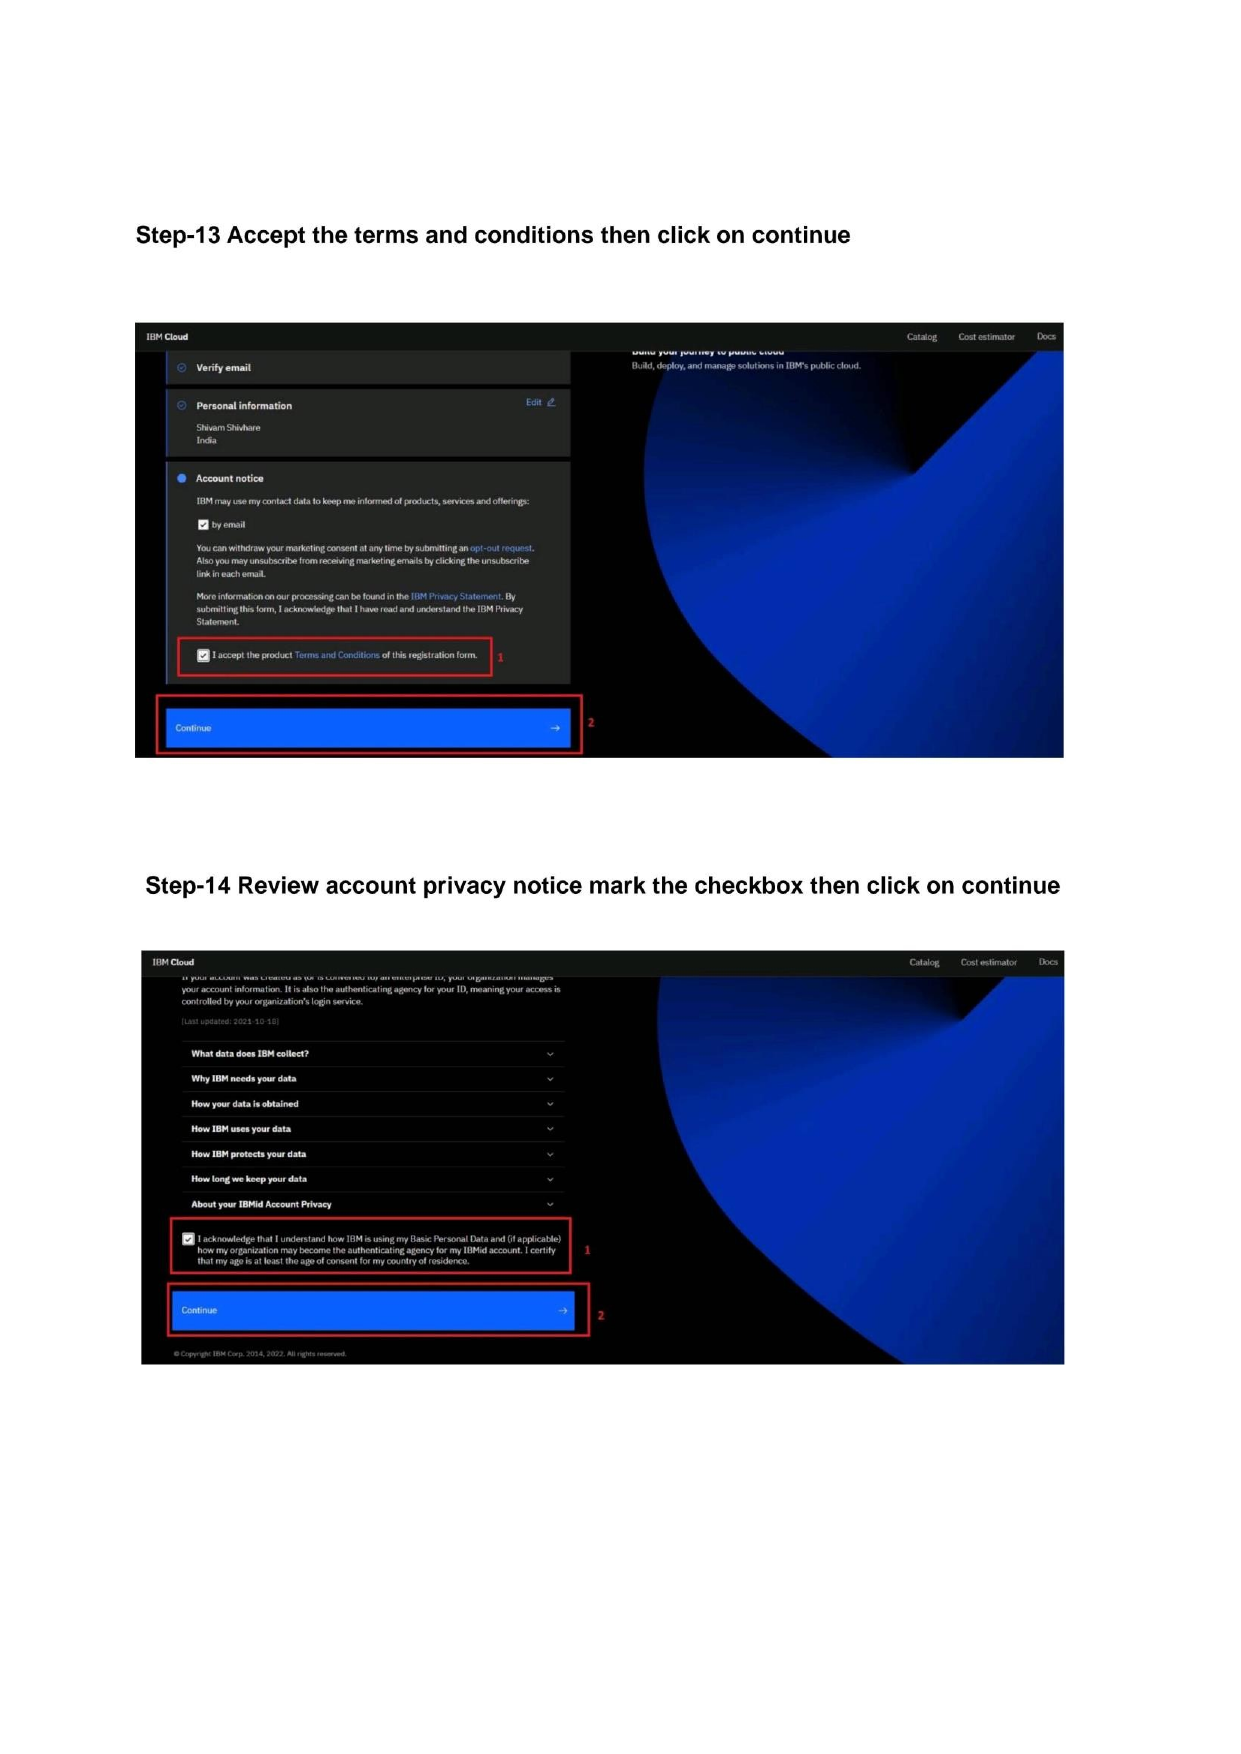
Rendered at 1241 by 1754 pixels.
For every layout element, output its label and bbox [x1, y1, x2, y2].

picture [134, 223, 1067, 1365]
